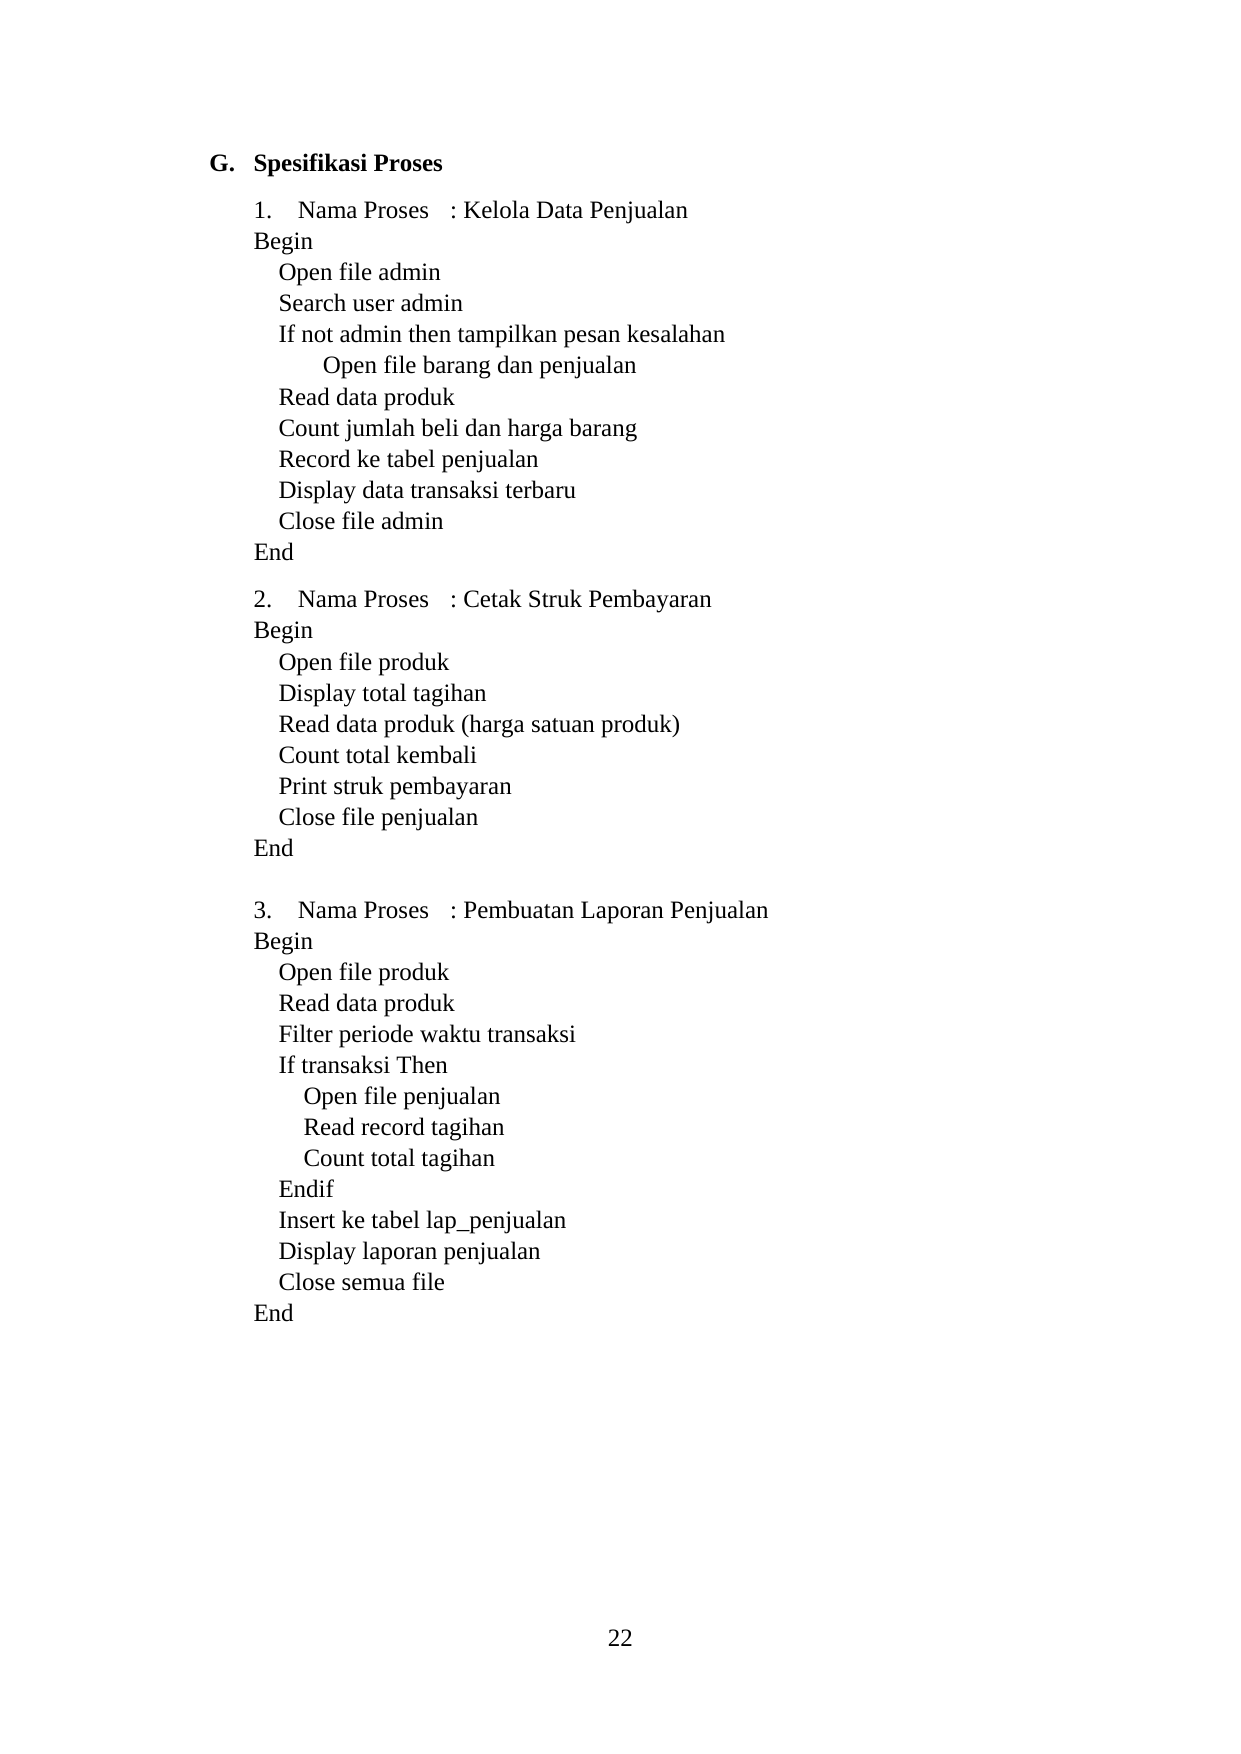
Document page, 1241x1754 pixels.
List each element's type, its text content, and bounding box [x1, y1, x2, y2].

list Open file admin [253, 257, 1031, 286]
list Open file barang dan penjualan [253, 351, 1031, 379]
list Count total tagihan [253, 1143, 1031, 1172]
list Nama Proses : Kelola Data Penjualan [253, 195, 1031, 224]
list Print struk pembayaran [253, 771, 1031, 799]
list Endif [253, 1174, 1031, 1203]
list Display data transaksi terbaru [253, 475, 1031, 503]
list Read data produk [253, 988, 1031, 1017]
list Open file produk [253, 647, 1031, 675]
list Read record tagihan [253, 1112, 1031, 1141]
list Close file penjualan [253, 802, 1031, 831]
list Nama Proses : Pembuatan Laporan Penjualan [253, 895, 1031, 924]
list End [253, 1298, 1031, 1327]
list Count total kembali [253, 740, 1031, 768]
list Open file produk [253, 957, 1031, 986]
list Close file admin [253, 506, 1031, 534]
list If not admin then tampilkan pesan kesalahan [253, 319, 1031, 348]
list Read data produk [253, 382, 1031, 410]
list Search user admin [253, 288, 1031, 317]
list Begin [253, 226, 1031, 255]
list Filter periode waktu transaksi [253, 1019, 1031, 1048]
list End [253, 537, 1031, 566]
list Insert ke tabel lap_penjualan [253, 1205, 1031, 1234]
list Begin [253, 926, 1031, 955]
list Open file penjualan [253, 1081, 1031, 1110]
list Record ke tabel penjualan [253, 444, 1031, 472]
list End [253, 833, 1031, 862]
text Spesifikasi Proses [209, 148, 1031, 176]
list If transaksi Then [253, 1050, 1031, 1079]
list Nama Proses : Cetak Struk Pembayaran [253, 584, 1031, 613]
list Close semua file [253, 1267, 1031, 1296]
list Read data produk (harga satuan produk) [253, 709, 1031, 737]
list Display laporan penjualan [253, 1236, 1031, 1265]
list Display total tagihan [253, 678, 1031, 706]
list Count jumlah beli dan harga barang [253, 413, 1031, 441]
list Begin [253, 616, 1031, 644]
